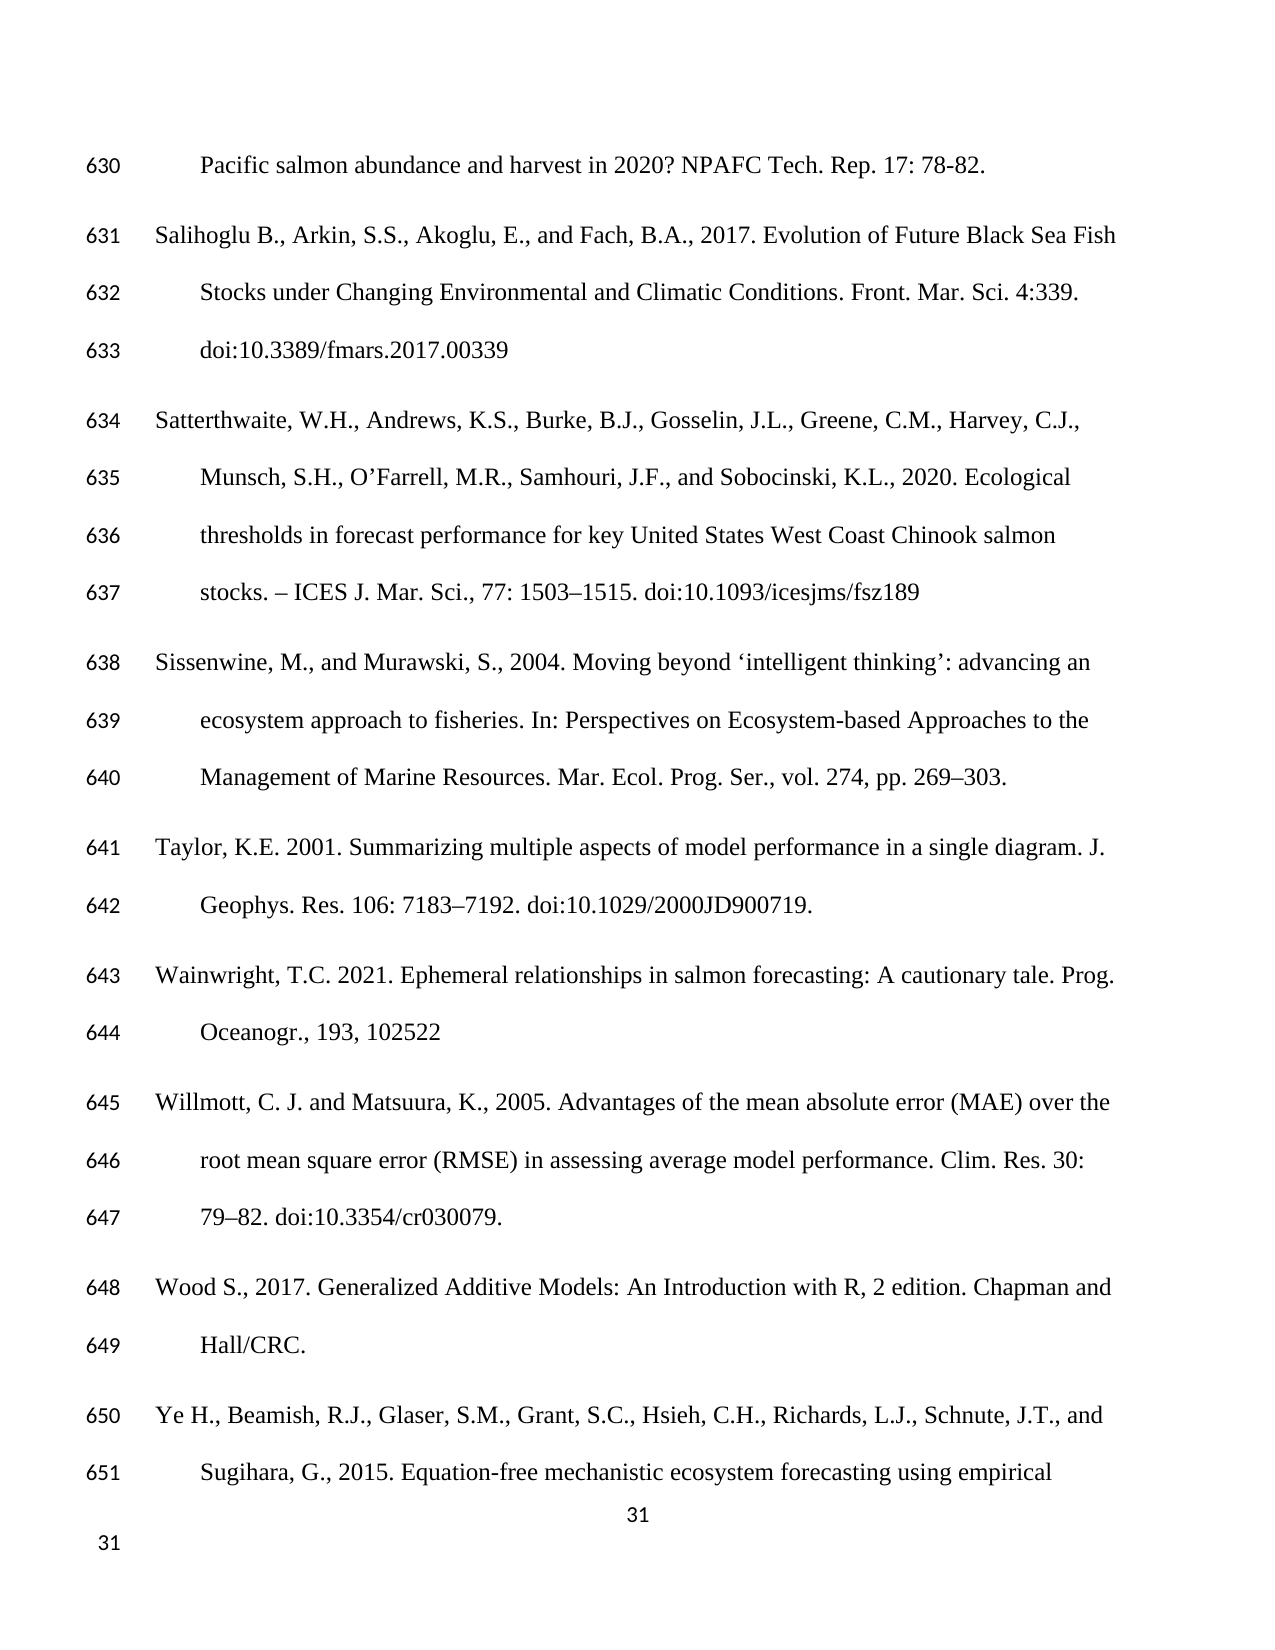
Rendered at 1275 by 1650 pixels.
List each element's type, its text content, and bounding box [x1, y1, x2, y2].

text Sissenwine, M., and Murawski, S., 2004. Moving beyond ‘intelligent thinking’: advancing an ecosystem approach to fisheries. In: Perspectives on Ecosystem-based Approaches to the Management of Marine Resources. Mar. Ecol. Prog. Ser., vol. 274, pp. 269–303. [155, 647, 1125, 791]
text Satterthwaite, W.H., Andrews, K.S., Burke, B.J., Gosselin, J.L., Greene, C.M., Harvey, C.J., Munsch, S.H., O’Farrell, M.R., Samhouri, J.F., and Sobocinski, K.L., 2020. Ecological thresholds in forecast performance for key United States West Coast Chinook salmon stocks. – ICES J. Mar. Sci., 77: 1503–1515. doi:10.1093/icesjms/fsz189 [155, 405, 1125, 606]
text Wainwright, T.C. 2021. Ephemeral relationships in salmon forecasting: A cautionary tale. Prog. Oceanogr., 193, 102522 [155, 960, 1125, 1046]
text Willmott, C. J. and Matsuura, K., 2005. Advantages of the mean absolute error (MAE) over the root mean square error (RMSE) in assessing average model performance. Clim. Res. 30: 79–82. doi:10.3354/cr030079. [155, 1087, 1125, 1231]
text Taylor, K.E. 2001. Summarizing multiple aspects of model performance in a single diagram. J. Geophys. Res. 106: 7183–7192. doi:10.1029/2000JD900719. [155, 832, 1125, 919]
text Wood S., 2017. Generalized Additive Models: An Introduction with R, 2 edition. Chapman and Hall/CRC. [155, 1272, 1125, 1359]
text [155, 1400, 1125, 1486]
text Salihoglu B., Arkin, S.S., Akoglu, E., and Fach, B.A., 2017. Evolution of Future Black Sea Fish Stocks under Changing Environmental and Climatic Conditions. Front. Mar. Sci. 4:339. doi:10.3389/fmars.2017.00339 [154, 220, 1125, 364]
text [155, 150, 1125, 179]
